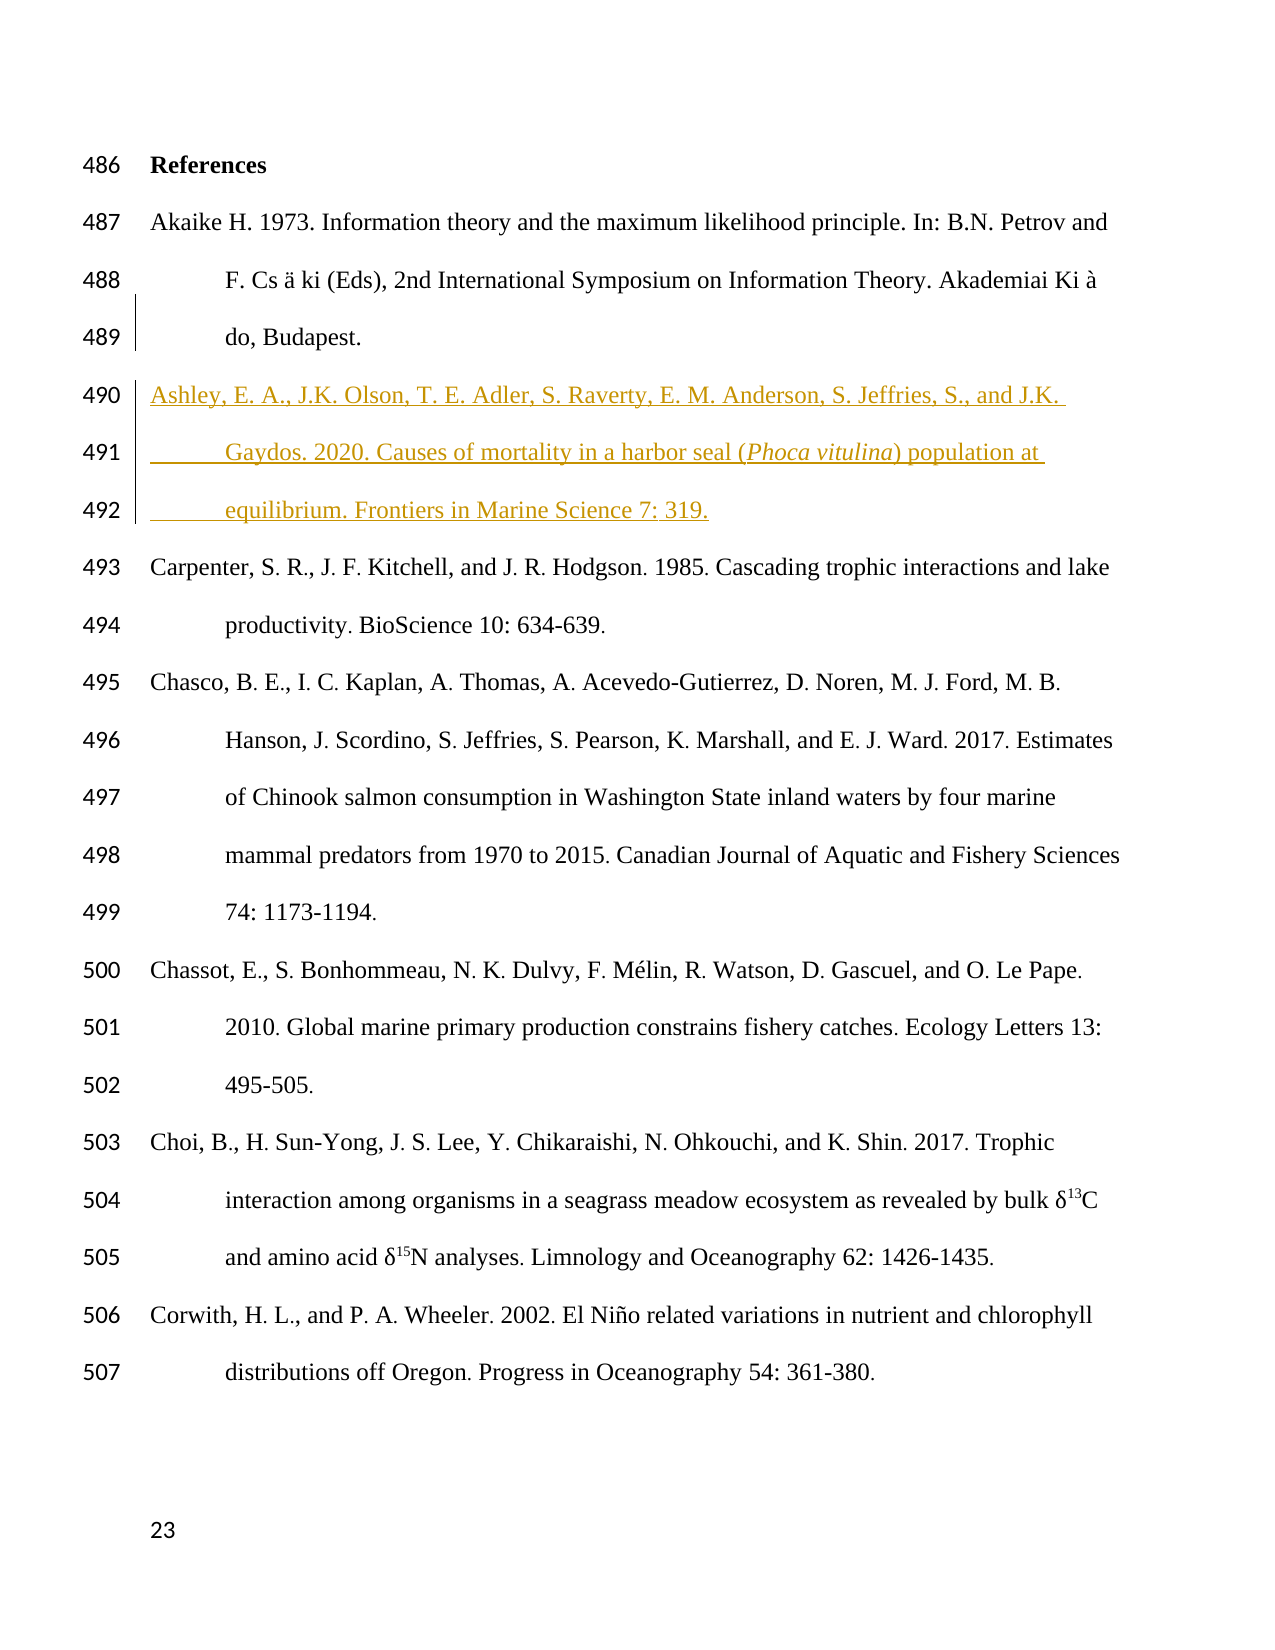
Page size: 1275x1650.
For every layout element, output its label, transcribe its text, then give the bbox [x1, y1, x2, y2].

text Corwith, H. L., and P. A. Wheeler. 2002. El Niño related variations in nutrient and chlorophyll distributions off Oregon. Progress in Oceanography 54: 361-380. [150, 1300, 1125, 1386]
text Akaike H. 1973. Information theory and the maximum likelihood principle. In: B.N. Petrov and F. Cs ä ki (Eds), 2nd International Symposium on Information Theory. Akademiai Ki à do, Budapest. [150, 207, 1125, 351]
text Chassot, E., S. Bonhommeau, N. K. Dulvy, F. Mélin, R. Watson, D. Gascuel, and O. Le Pape. 2010. Global marine primary production constrains fishery catches. Ecology Letters 13: 495-505. [150, 955, 1125, 1099]
text Chasco, B. E., I. C. Kaplan, A. Thomas, A. Acevedo-Gutierrez, D. Noren, M. J. Ford, M. B. Hanson, J. Scordino, S. Jeffries, S. Pearson, K. Marshall, and E. J. Ward. 2017. Estimates of Chinook salmon consumption in Washington State inland waters by four marine mammal predators from 1970 to 2015. Canadian Journal of Aquatic and Fishery Sciences 74: 1173-1194. [150, 667, 1125, 926]
text Choi, B., H. Sun-Yong, J. S. Lee, Y. Chikaraishi, N. Ohkouchi, and K. Shin. 2017. Trophic interaction among organisms in a seagrass meadow ecosystem as revealed by bulk δ13C and amino acid δ15N analyses. Limnology and Oceanography 62: 1426-1435. [150, 1127, 1125, 1271]
text Carpenter, S. R., J. F. Kitchell, and J. R. Hodgson. 1985. Cascading trophic interactions and lake productivity. BioScience 10: 634-639. [150, 552, 1125, 639]
